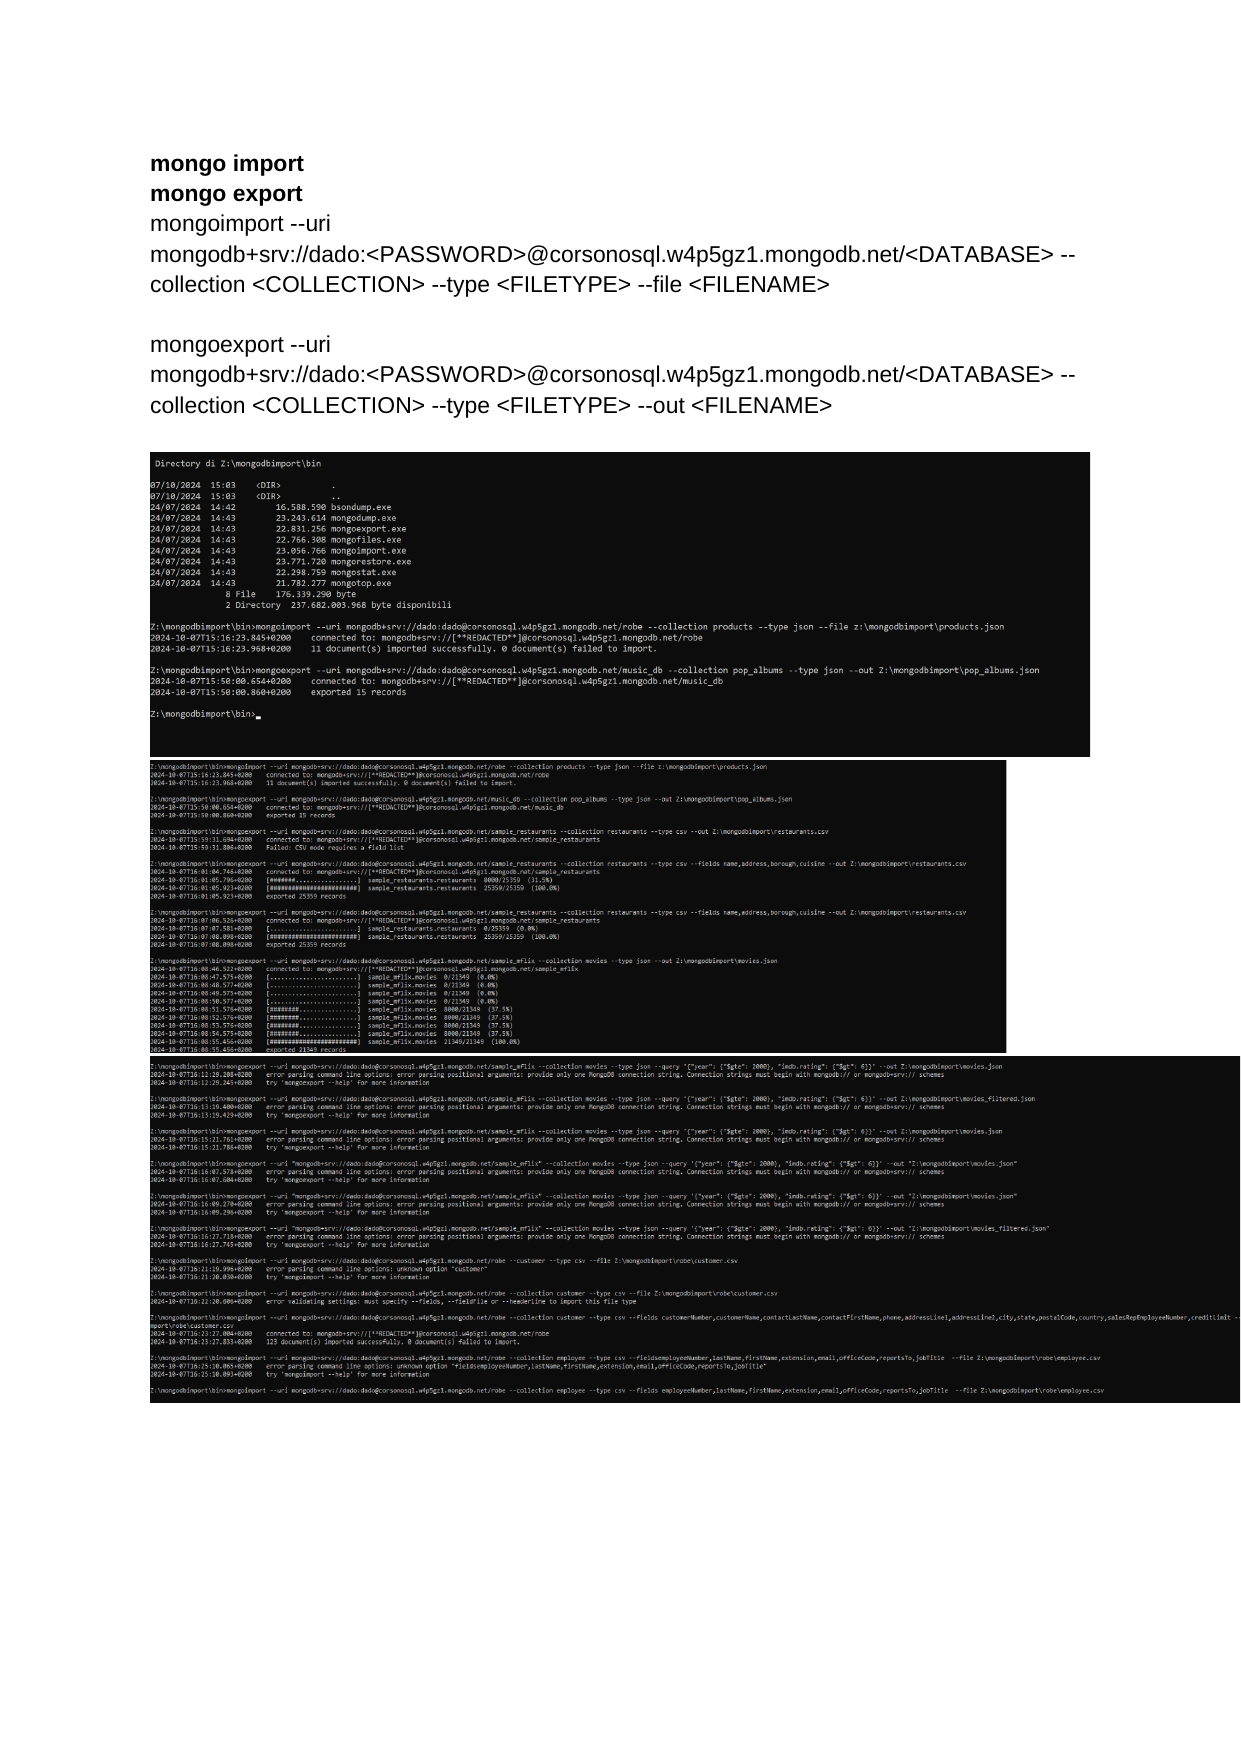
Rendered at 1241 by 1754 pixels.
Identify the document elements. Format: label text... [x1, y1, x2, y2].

text mongo export [150, 180, 1090, 207]
text mongoexport --uri mongodb+srv://dado:<PASSWORD>@corsonosql.w4p5gz1.mongodb.net/<DATABASE> --collection <COLLECTION> --type <FILETYPE> --out <FILENAME> [150, 331, 1090, 418]
picture [150, 760, 1007, 1053]
text mongo import [150, 150, 1090, 176]
text mongoimport --uri mongodb+srv://dado:<PASSWORD>@corsonosql.w4p5gz1.mongodb.net/<DATABASE> --collection <COLLECTION> --type <FILETYPE> --file <FILENAME> [150, 210, 1090, 297]
picture [150, 452, 1091, 757]
picture [150, 1056, 1241, 1403]
